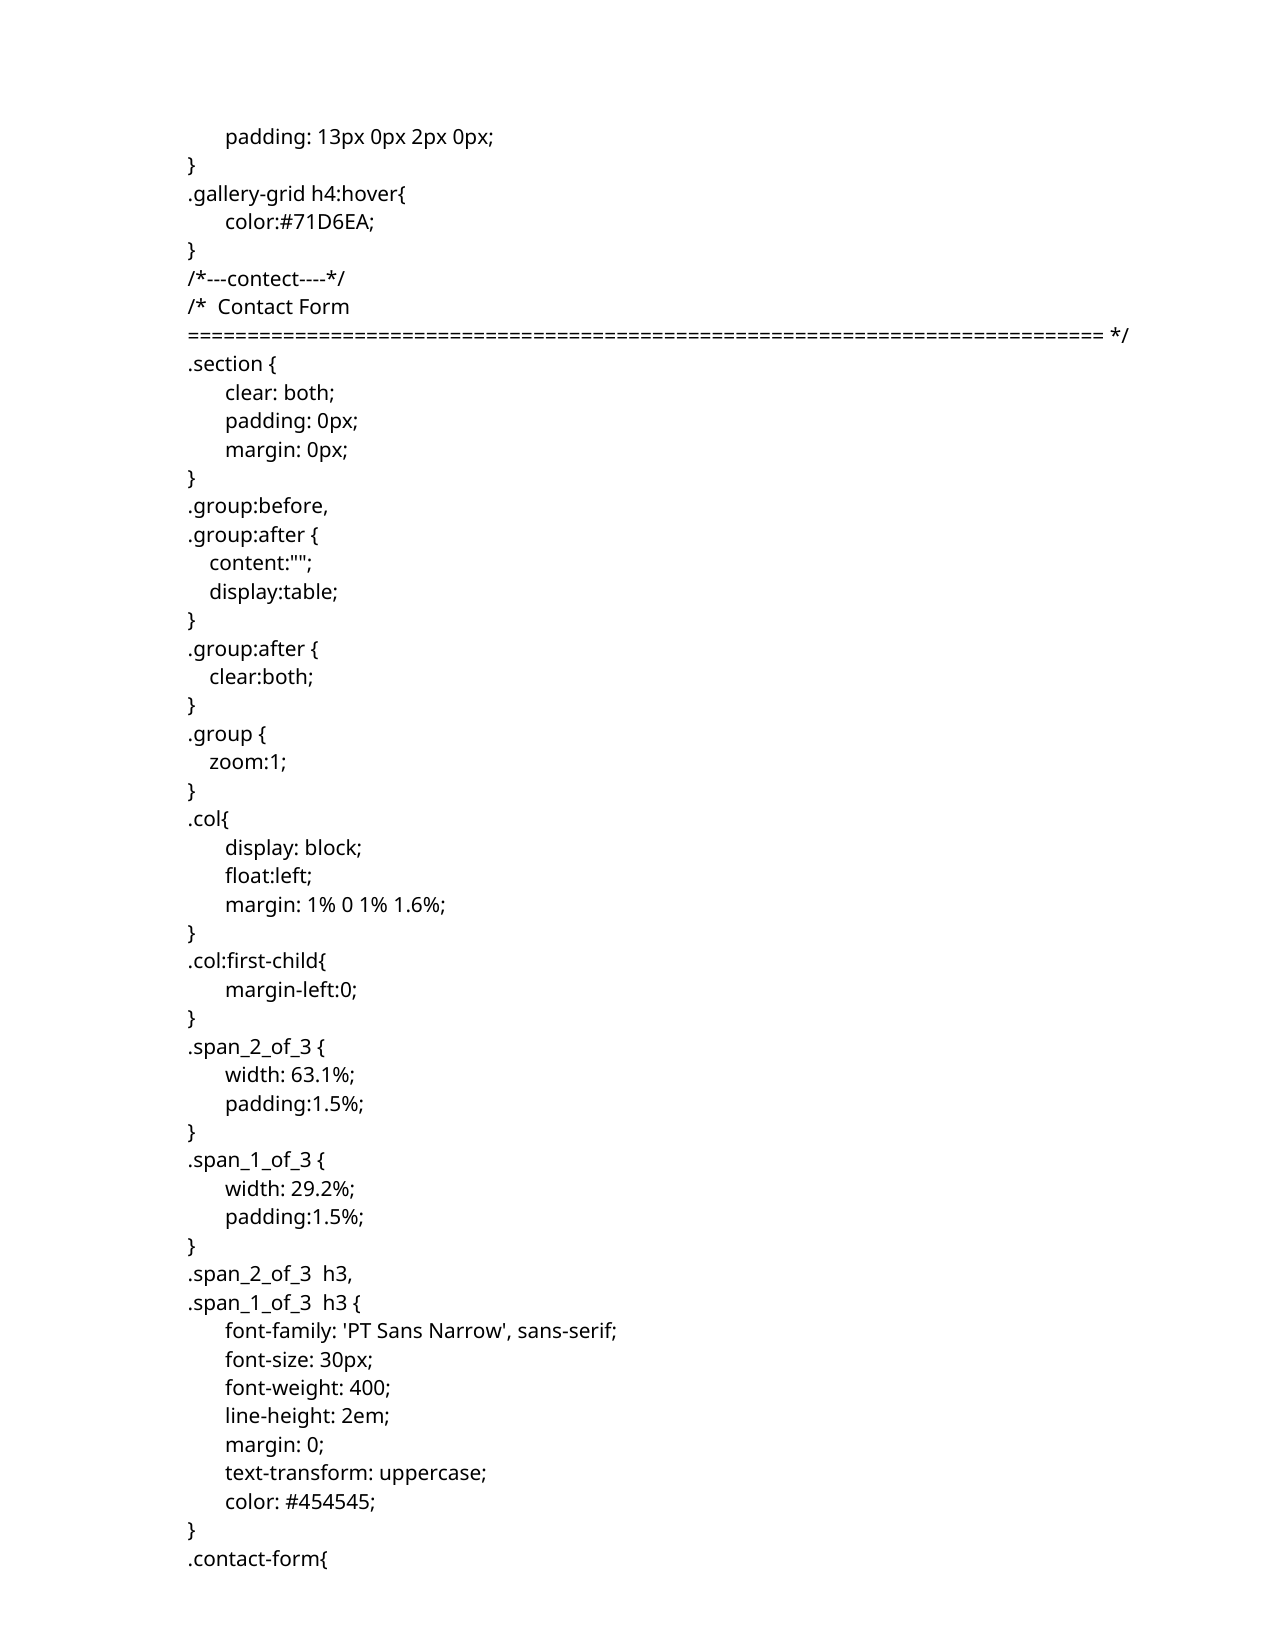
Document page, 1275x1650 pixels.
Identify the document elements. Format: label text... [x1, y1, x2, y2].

list .group:after { [187, 520, 1153, 548]
list width: 63.1%; [187, 1060, 1153, 1089]
list margin-left:0; [187, 975, 1153, 1003]
list } [187, 1003, 1153, 1032]
list padding: 13px 0px 2px 0px; [187, 122, 1153, 150]
list .group:before, [187, 492, 1153, 520]
list zoom:1; [187, 747, 1153, 776]
list } [187, 1515, 1153, 1544]
list } [187, 236, 1153, 264]
list .group { [187, 719, 1153, 747]
list clear:both; [187, 662, 1153, 691]
list display: block; [187, 833, 1153, 861]
list color: #454545; [187, 1487, 1153, 1515]
list margin: 0px; [187, 435, 1153, 463]
list color:#71D6EA; [187, 207, 1153, 236]
list } [187, 776, 1153, 804]
list margin: 1% 0 1% 1.6%; [187, 890, 1153, 918]
list .section { [187, 349, 1153, 378]
list .span_2_of_3 h3, [187, 1259, 1153, 1288]
list font-weight: 400; [187, 1373, 1153, 1402]
list padding:1.5%; [187, 1089, 1153, 1117]
list } [187, 918, 1153, 947]
list width: 29.2%; [187, 1174, 1153, 1202]
list display:table; [187, 577, 1153, 605]
list .span_1_of_3 { [187, 1146, 1153, 1174]
list .span_2_of_3 { [187, 1032, 1153, 1060]
list .span_1_of_3 h3 { [187, 1288, 1153, 1316]
list } [187, 463, 1153, 492]
list padding:1.5%; [187, 1202, 1153, 1231]
list .group:after { [187, 634, 1153, 662]
list } [187, 691, 1153, 719]
list } [187, 1231, 1153, 1259]
list clear: both; [187, 378, 1153, 406]
list font-family: 'PT Sans Narrow', sans-serif; [187, 1316, 1153, 1345]
list } [187, 150, 1153, 179]
list float:left; [187, 861, 1153, 890]
list } [187, 605, 1153, 634]
list } [187, 1117, 1153, 1146]
list .col{ [187, 804, 1153, 833]
list padding: 0px; [187, 406, 1153, 435]
list content:""; [187, 548, 1153, 577]
list text-transform: uppercase; [187, 1458, 1153, 1487]
list .gallery-grid h4:hover{ [187, 179, 1153, 207]
list /*---contect----*/ [187, 264, 1153, 292]
list line-height: 2em; [187, 1402, 1153, 1430]
list /* Contact Form ============================================================================= */ [187, 292, 1153, 349]
list margin: 0; [187, 1430, 1153, 1458]
list .contact-form{ [187, 1544, 1153, 1572]
list .col:first-child{ [187, 947, 1153, 975]
list font-size: 30px; [187, 1345, 1153, 1373]
